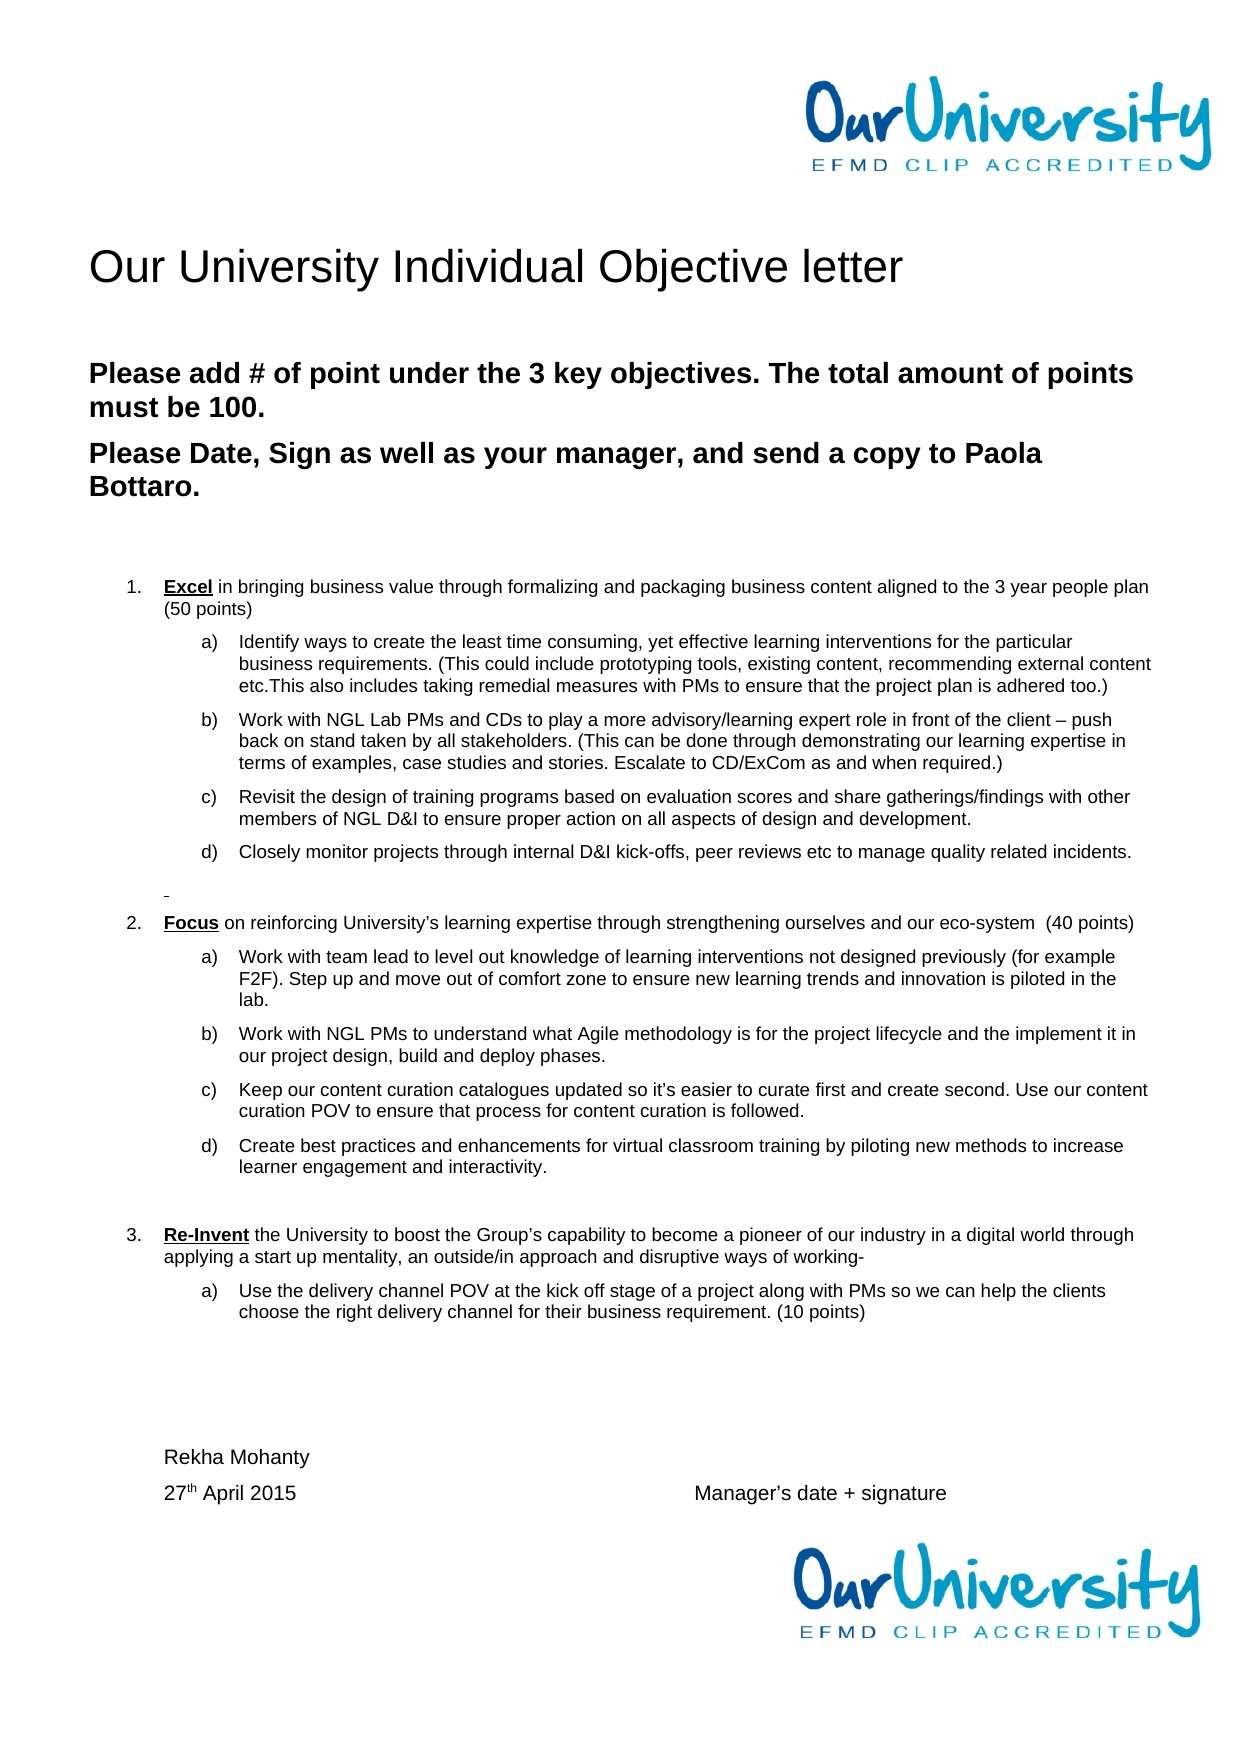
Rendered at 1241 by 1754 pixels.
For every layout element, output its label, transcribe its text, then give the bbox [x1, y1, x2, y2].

list Work with team lead to level out knowledge of learning interventions not designed previously (for example F2F). Step up and move out of comfort zone to ensure new learning trends and innovation is piloted in the lab. [201, 946, 1152, 1011]
list Create best practices and enhancements for virtual classroom training by piloting new methods to increase learner engagement and interactivity. [201, 1134, 1152, 1177]
text 27th April 2015 Manager’s date + signature [164, 1481, 1152, 1505]
list Use the delivery channel POV at the kick off stage of a project along with PMs so we can help the clients choose the right delivery channel for their business requirement. (10 points) [201, 1280, 1152, 1323]
list Focus on reinforcing University’s learning expertise through strengthening ourselves and our eco-system (40 points) [126, 912, 1152, 933]
list Identify ways to create the least time consuming, yet effective learning interventions for the particular business requirements. (This could include prototyping tools, existing content, recommending external content etc.This also includes taking remedial measures with PMs to ensure that the project plan is adhered too.) [201, 631, 1152, 696]
list Revisit the design of training programs based on evaluation scores and share gatherings/findings with other members of NGL D&I to ensure proper action on all aspects of design and development. [201, 786, 1152, 829]
text Rekha Mohanty [164, 1445, 1152, 1469]
picture [802, 76, 1216, 175]
list Re-Invent the University to boost the Group’s capability to become a pioneer of our industry in a digital world through applying a start up mentality, an outside/in approach and disruptive ways of working- [126, 1224, 1152, 1267]
list Keep our content curation catalogues updated so it’s easier to curate first and create second. Use our content curation POV to ensure that process for content curation is followed. [201, 1079, 1152, 1122]
picture [791, 1542, 1205, 1642]
list Work with NGL Lab PMs and CDs to play a more advisory/learning expert role in front of the client – push back on stand taken by all stakeholders. (This can be done through demonstrating our learning expertise in terms of examples, case studies and stories. Escalate to CD/ExCom as and when required.) [201, 708, 1152, 773]
list Excel in bringing business value through formalizing and packaging business content aligned to the 3 year people plan (50 points) [126, 576, 1152, 619]
list Closely monitor projects through internal D&I kick-offs, peer reviews etc to manage quality related incidents. [201, 841, 1152, 863]
list Work with NGL PMs to understand what Agile methodology is for the project lifecycle and the implement it in our project design, build and deploy phases. [201, 1023, 1152, 1066]
text Please add # of point under the 3 key objectives. The total amount of points must be 100. [89, 356, 1152, 423]
text Please Date, Sign as well as your manager, and send a copy to Paola Bottaro. [89, 436, 1152, 503]
text Our University Individual Objective letter [89, 240, 1152, 293]
